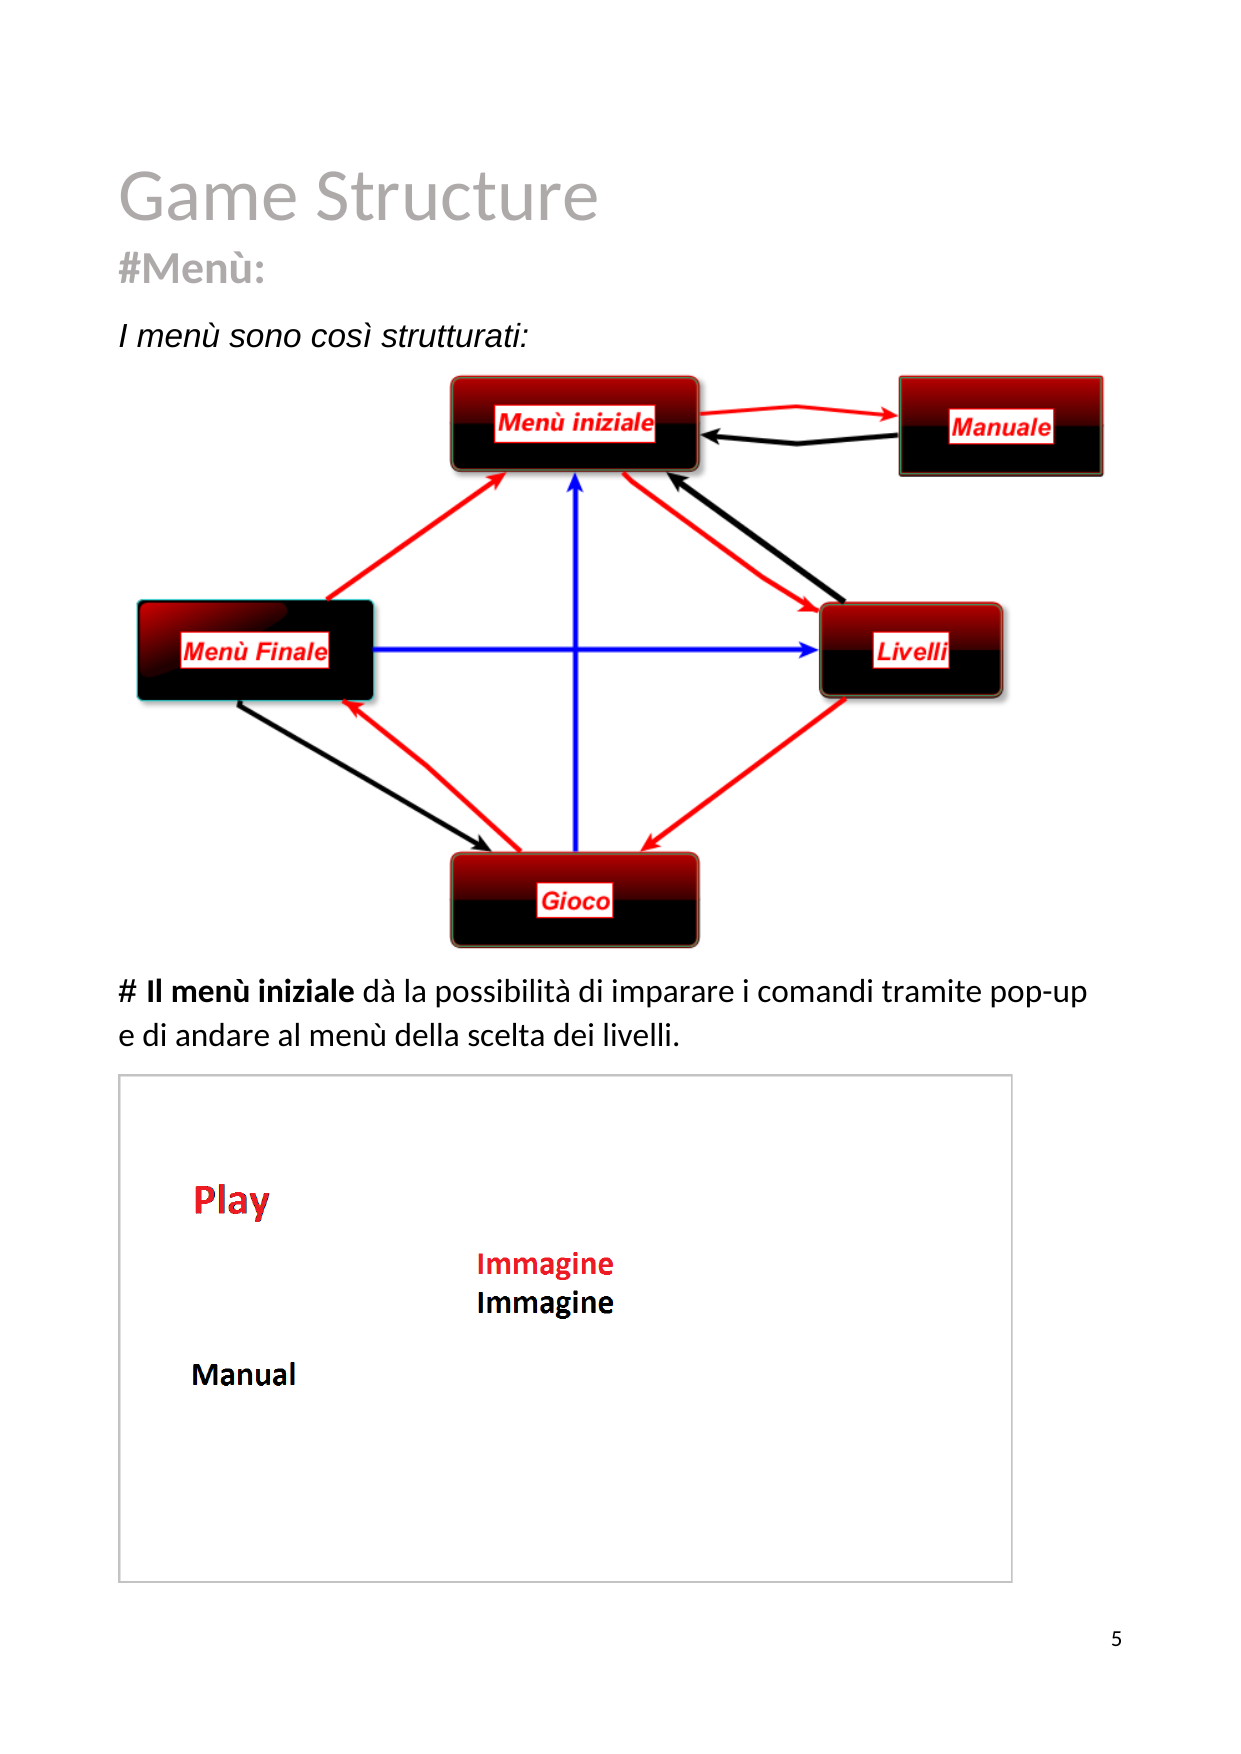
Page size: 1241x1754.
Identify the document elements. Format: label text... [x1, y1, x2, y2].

text #Menù: [118, 239, 1122, 295]
text Game Structure [118, 148, 1122, 239]
picture [118, 356, 1123, 967]
text I menù sono così strutturati:# Il menù iniziale dà la possibilità di imparare i comandi tramite pop-up e di andare al menù della scelta dei livelli. [118, 967, 1122, 1054]
picture [118, 1074, 1013, 1583]
text I menù sono così strutturati:# Il menù iniziale dà la possibilità di imparare i comandi tramite pop-up e di andare al menù della scelta dei livelli. [118, 316, 1122, 356]
